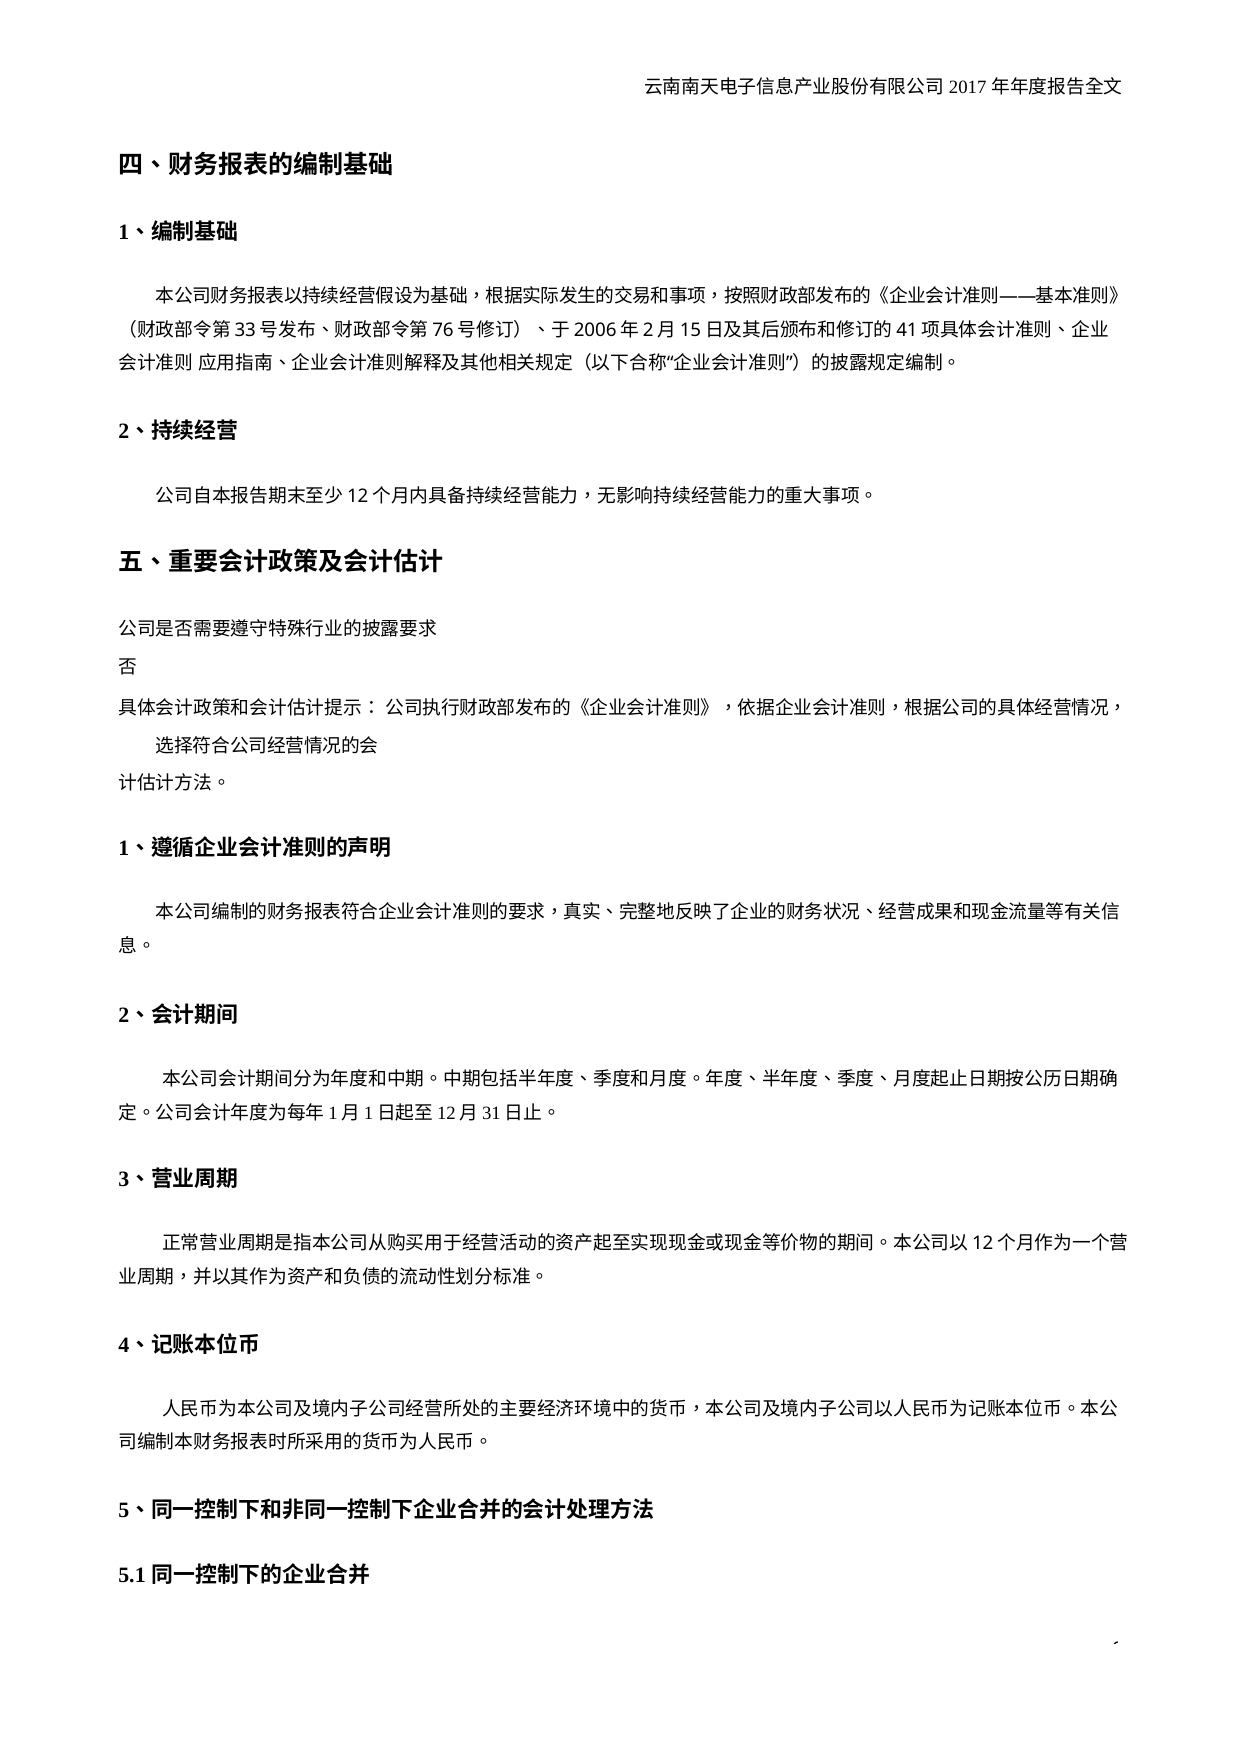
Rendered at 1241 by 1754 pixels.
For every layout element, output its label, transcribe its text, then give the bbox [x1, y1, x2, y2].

subtitle 5.1 同一控制下的企业合并 [118, 1559, 439, 1589]
text 公司是否需要遵守特殊行业的披露要求 否 [118, 615, 439, 679]
subtitle 3、营业周期 [118, 1162, 439, 1192]
subtitle 5、同一控制下和非同一控制下企业合并的会计处理方法 [118, 1494, 1133, 1524]
subtitle 1、遵循企业会计准则的声明 [118, 832, 439, 862]
text 本公司编制的财务报表符合企业会计准则的要求，真实、完整地反映了企业的财务状况、经营成果和现金流量等有关信 息。 [118, 899, 1133, 958]
text 具体会计政策和会计估计提示： 公司执行财政部发布的《企业会计准则》，依据企业会计准则，根据公司的具体经营情况，选择符合公司经营情况的会 [118, 694, 1133, 758]
text 本公司财务报表以持续经营假设为基础，根据实际发生的交易和事项，按照财政部发布的《企业会计准则——基本准则》 [156, 283, 1133, 308]
text 计估计方法。 [118, 771, 439, 794]
text 人民币为本公司及境内子公司经营所处的主要经济环境中的货币，本公司及境内子公司以人民币为记账本位币。本公 司编制本财务报表时所采用的货币为人民币。 [118, 1396, 1133, 1454]
subtitle 2、会计期间 [118, 999, 439, 1028]
text 本公司会计期间分为年度和中期。中期包括半年度、季度和月度。年度、半年度、季度、月度起止日期按公历日期确 定。公司会计年度为每年1月1日起至12月31日止。 [118, 1066, 1133, 1124]
text 正常营业周期是指本公司从购买用于经营活动的资产起至实现现金或现金等价物的期间。本公司以12个月作为一个营 业周期，并以其作为资产和负债的流动性划分标准。 [118, 1229, 1133, 1288]
subtitle 1、编制基础 [118, 216, 439, 246]
text （财政部令第33号发布、财政部令第76号修订）、于2006年2月15日及其后颁布和修订的41项具体会计准则、企业会计准则 应用指南、企业会计准则解释及其他相关规定（以下合称“企业会计准则”）的披露规定编制。 [118, 316, 1123, 375]
subtitle 4、记账本位币 [118, 1329, 439, 1358]
text 公司自本报告期末至少12个月内具备持续经营能力，无影响持续经营能力的重大事项。 [156, 482, 1133, 508]
subtitle 四、财务报表的编制基础 [118, 147, 439, 181]
subtitle 五、重要会计政策及会计估计 [118, 544, 1133, 578]
subtitle 2、持续经营 [118, 415, 439, 445]
